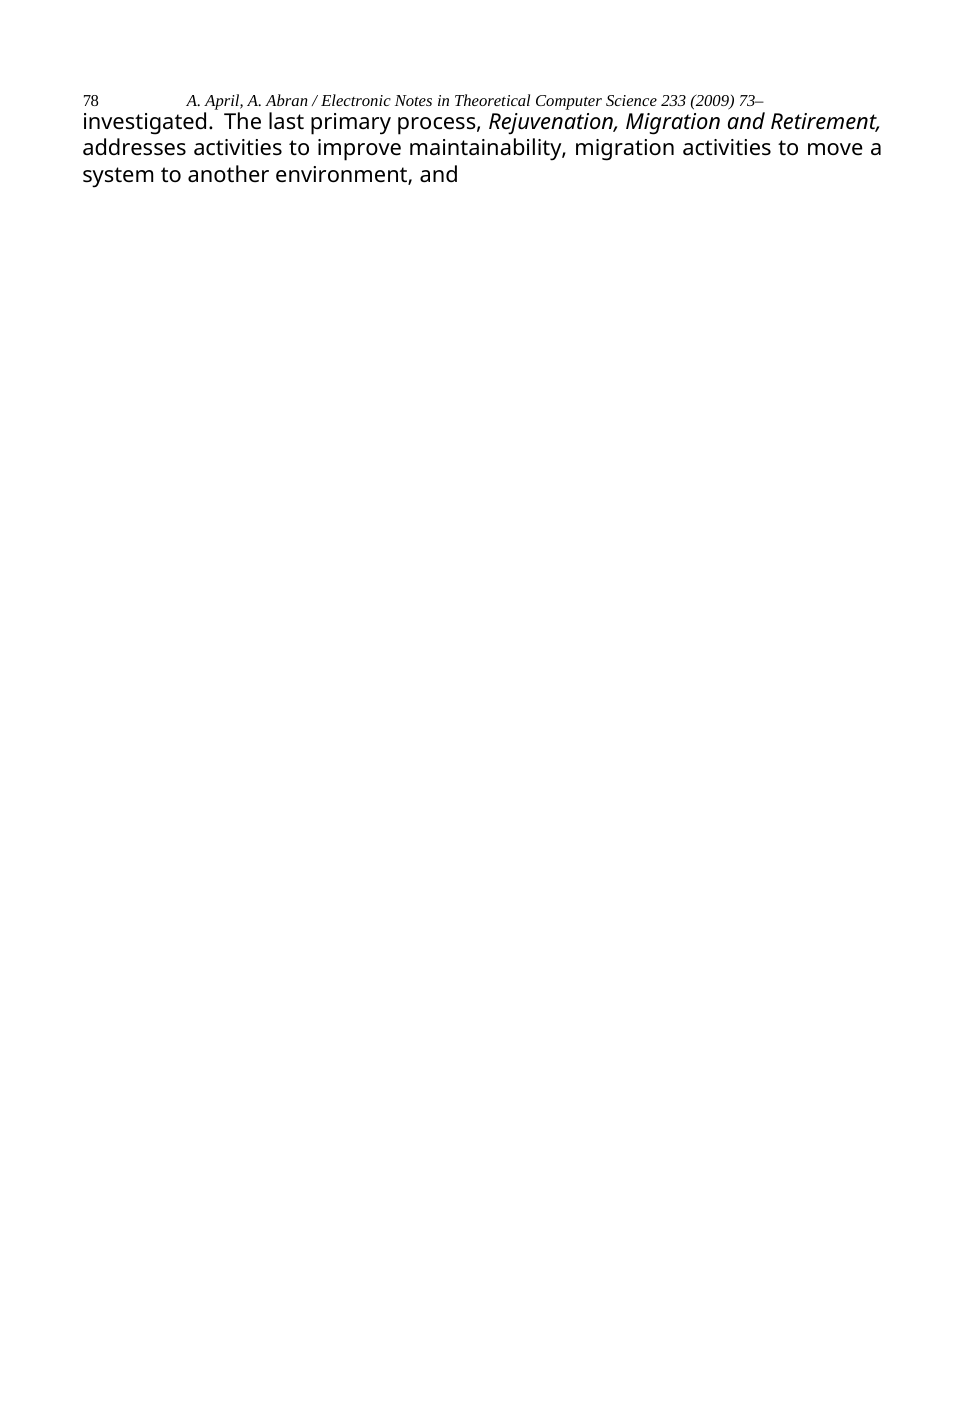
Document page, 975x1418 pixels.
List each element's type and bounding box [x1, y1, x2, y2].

text [82, 108, 882, 189]
